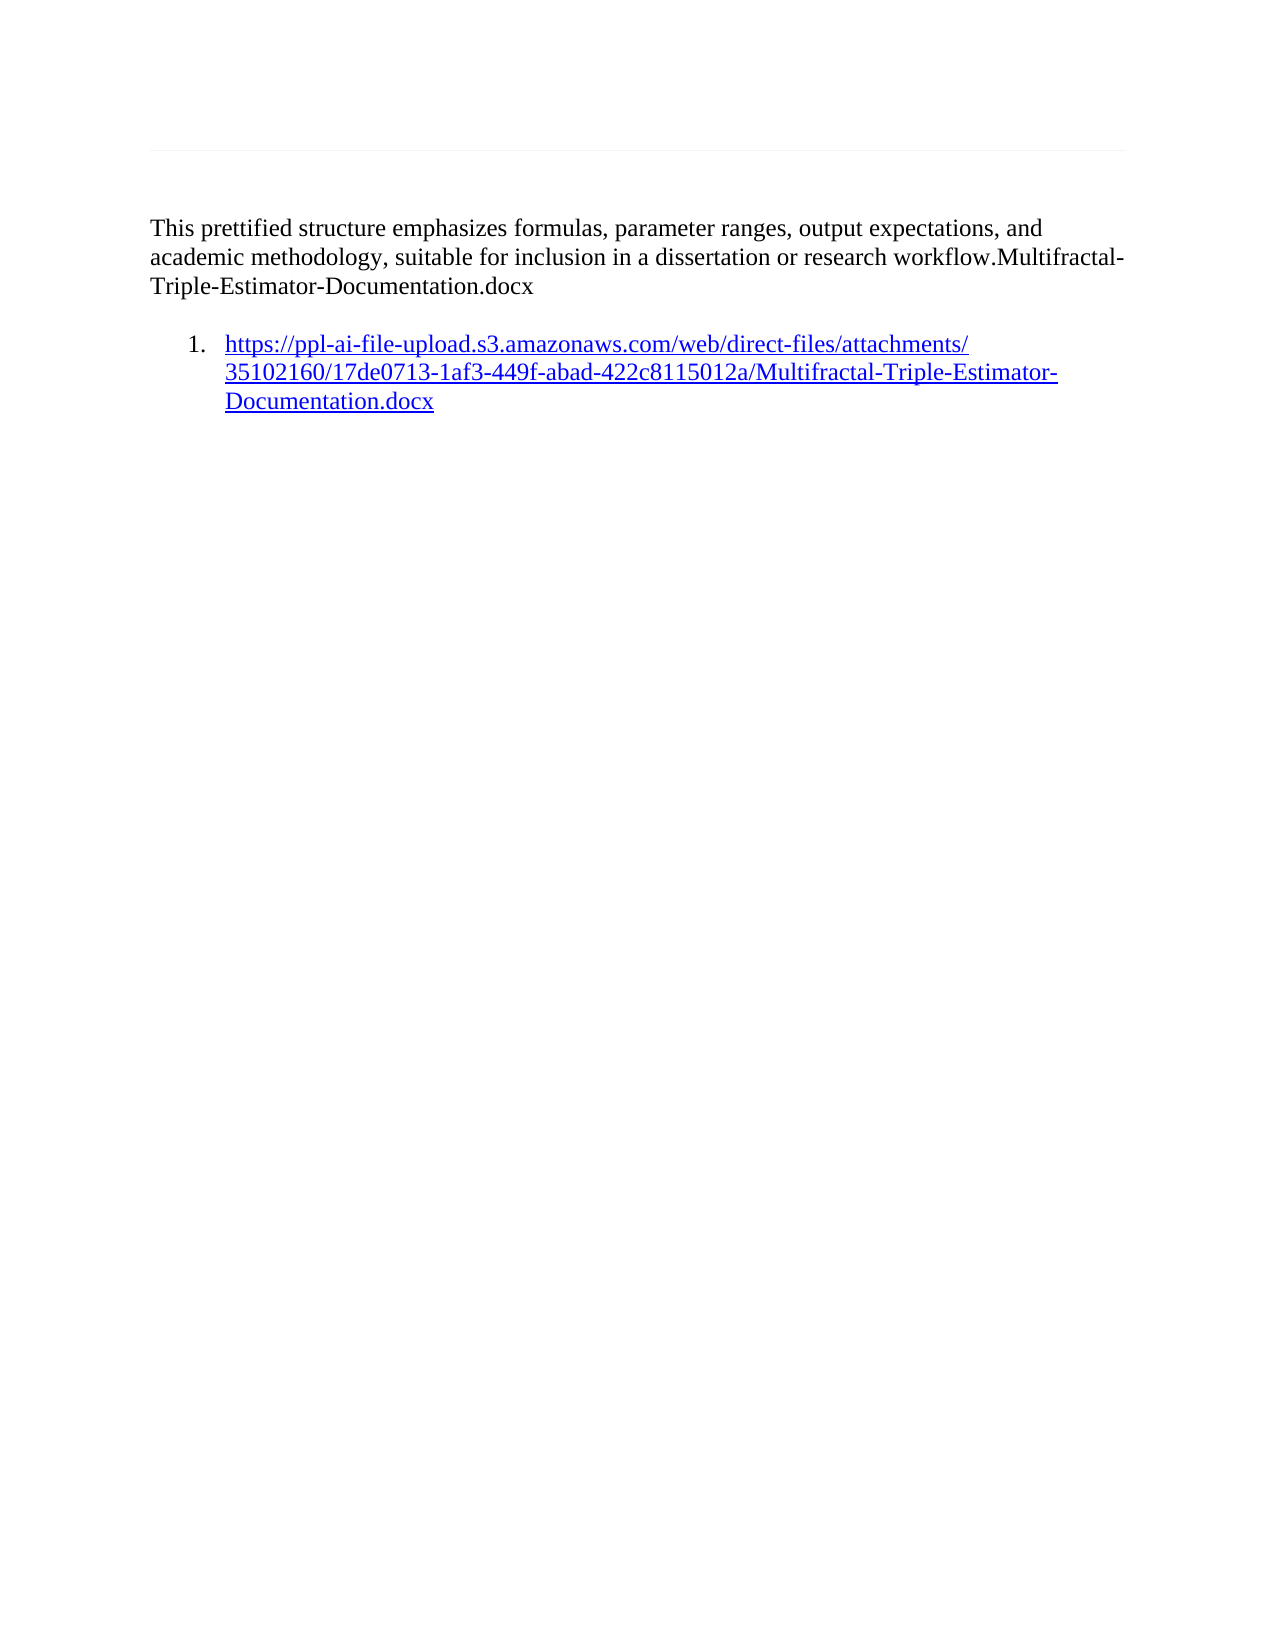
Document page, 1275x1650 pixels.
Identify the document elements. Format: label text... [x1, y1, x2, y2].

list https://ppl-ai-file-upload.s3.amazonaws.com/web/direct-files/attachments/35102160/17de0713-1af3-449f-abad-422c8115012a/Multifractal-Triple-Estimator-Documentation.docx [187, 329, 1125, 415]
text This prettified structure emphasizes formulas, parameter ranges, output expectations, and academic methodology, suitable for inclusion in a dissertation or research workflow.Multifractal-Triple-Estimator-Documentation.docx [150, 213, 1125, 299]
